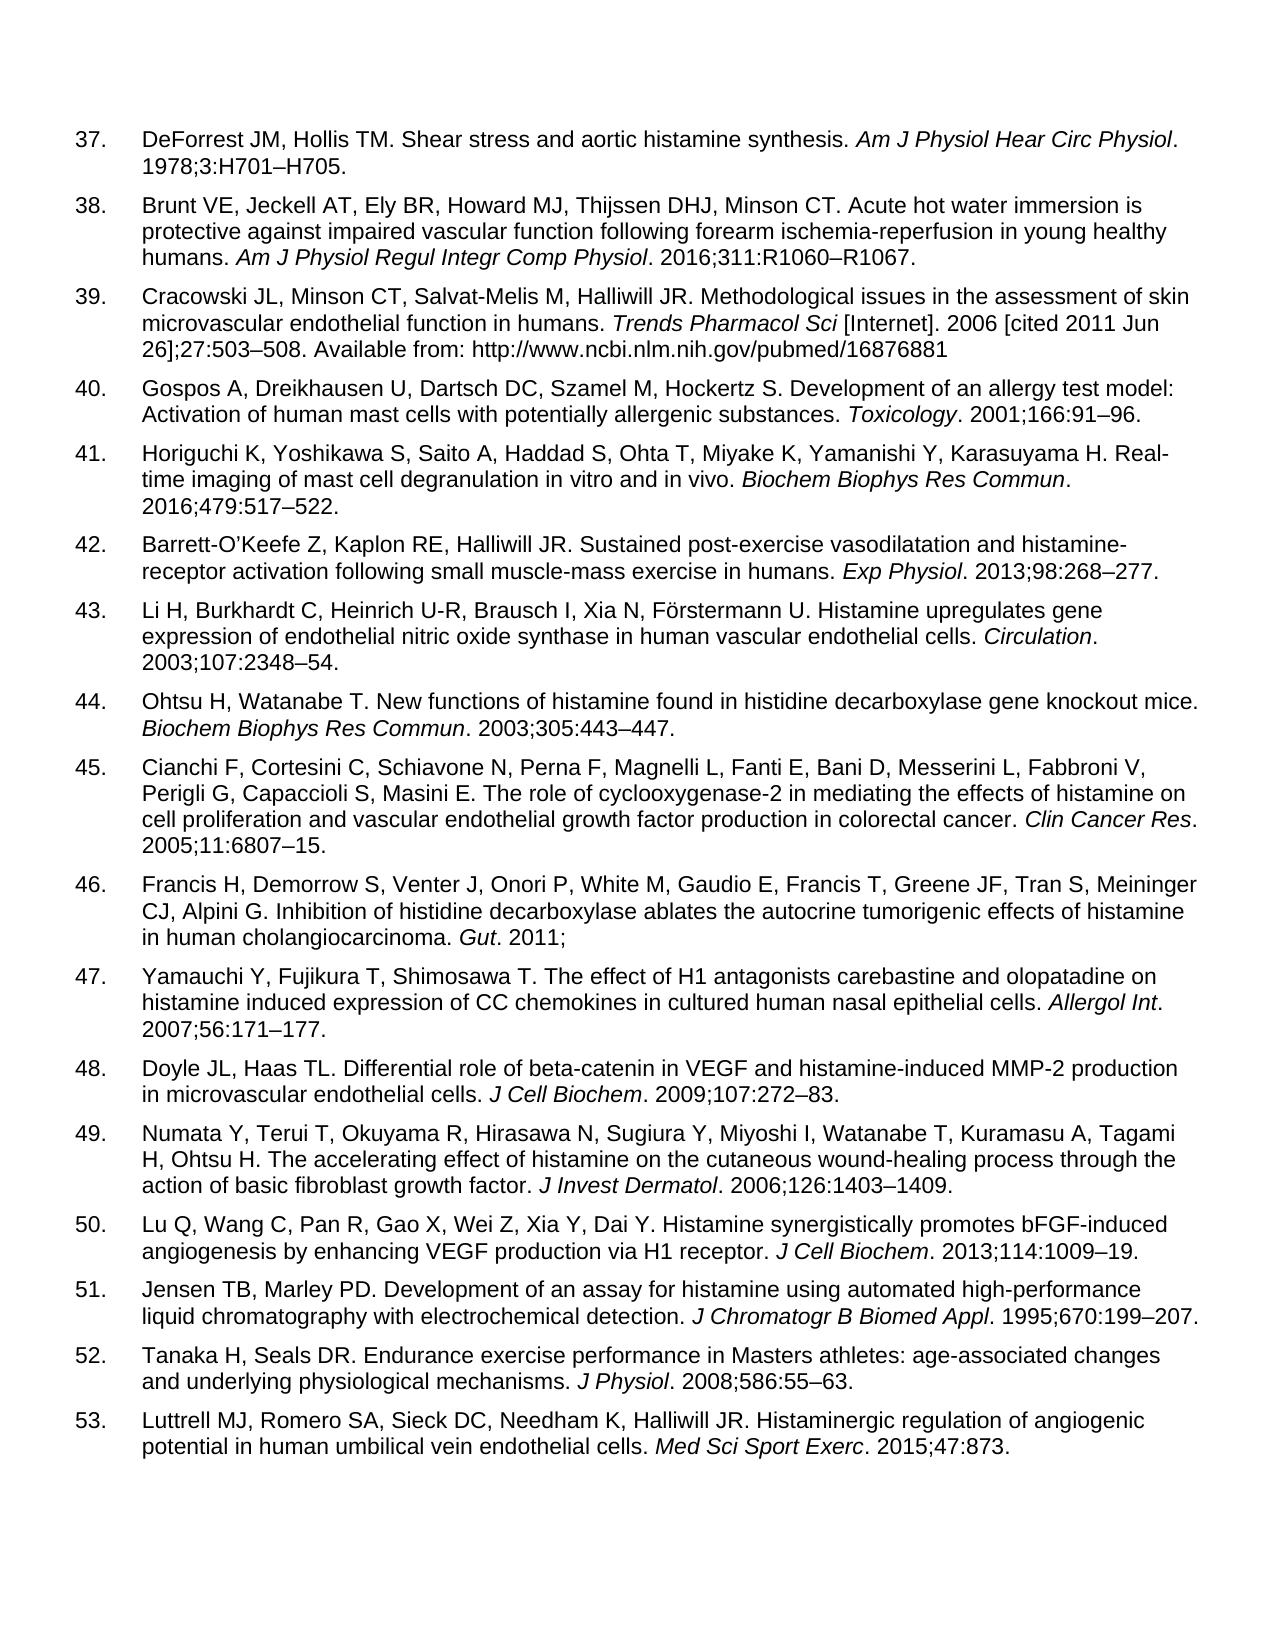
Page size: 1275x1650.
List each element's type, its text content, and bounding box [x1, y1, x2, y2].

text 48. Doyle JL, Haas TL. Differential role of beta-catenin in VEGF and histamine-induced MMP-2 production in microvascular endothelial cells. J Cell Biochem. 2009;107:272–83. [75, 1054, 1200, 1107]
text 49. Numata Y, Terui T, Okuyama R, Hirasawa N, Sugiura Y, Miyoshi I, Watanabe T, Kuramasu A, Tagami H, Ohtsu H. The accelerating effect of histamine on the cutaneous wound-healing process through the action of basic fibroblast growth factor. J Invest Dermatol. 2006;126:1403–1409. [75, 1120, 1200, 1199]
text 38. Brunt VE, Jeckell AT, Ely BR, Howard MJ, Thijssen DHJ, Minson CT. Acute hot water immersion is protective against impaired vascular function following forearm ischemia-reperfusion in young healthy humans. Am J Physiol Regul Integr Comp Physiol. 2016;311:R1060–R1067. [75, 192, 1200, 271]
text 37. DeForrest JM, Hollis TM. Shear stress and aortic histamine synthesis. Am J Physiol Hear Circ Physiol. 1978;3:H701–H705. [75, 126, 1200, 179]
text 41. Horiguchi K, Yoshikawa S, Saito A, Haddad S, Ohta T, Miyake K, Yamanishi Y, Karasuyama H. Real-time imaging of mast cell degranulation in vitro and in vivo. Biochem Biophys Res Commun. 2016;479:517–522. [75, 440, 1200, 519]
text 52. Tanaka H, Seals DR. Endurance exercise performance in Masters athletes: age-associated changes and underlying physiological mechanisms. J Physiol. 2008;586:55–63. [75, 1342, 1200, 1394]
text 50. Lu Q, Wang C, Pan R, Gao X, Wei Z, Xia Y, Dai Y. Histamine synergistically promotes bFGF-induced angiogenesis by enhancing VEGF production via H1 receptor. J Cell Biochem. 2013;114:1009–19. [75, 1211, 1200, 1264]
text 53. Luttrell MJ, Romero SA, Sieck DC, Needham K, Halliwill JR. Histaminergic regulation of angiogenic potential in human umbilical vein endothelial cells. Med Sci Sport Exerc. 2015;47:873. [75, 1407, 1200, 1459]
text 42. Barrett-O’Keefe Z, Kaplon RE, Halliwill JR. Sustained post-exercise vasodilatation and histamine-receptor activation following small muscle-mass exercise in humans. Exp Physiol. 2013;98:268–277. [75, 531, 1200, 584]
text 47. Yamauchi Y, Fujikura T, Shimosawa T. The effect of H1 antagonists carebastine and olopatadine on histamine induced expression of CC chemokines in cultured human nasal epithelial cells. Allergol Int. 2007;56:171–177. [75, 963, 1200, 1042]
text 44. Ohtsu H, Watanabe T. New functions of histamine found in histidine decarboxylase gene knockout mice. Biochem Biophys Res Commun. 2003;305:443–447. [75, 688, 1200, 741]
text 45. Cianchi F, Cortesini C, Schiavone N, Perna F, Magnelli L, Fanti E, Bani D, Messerini L, Fabbroni V, Perigli G, Capaccioli S, Masini E. The role of cyclooxygenase-2 in mediating the effects of histamine on cell proliferation and vascular endothelial growth factor production in colorectal cancer. Clin Cancer Res. 2005;11:6807–15. [75, 753, 1200, 859]
text 43. Li H, Burkhardt C, Heinrich U-R, Brausch I, Xia N, Förstermann U. Histamine upregulates gene expression of endothelial nitric oxide synthase in human vascular endothelial cells. Circulation. 2003;107:2348–54. [75, 597, 1200, 676]
text 39. Cracowski JL, Minson CT, Salvat-Melis M, Halliwill JR. Methodological issues in the assessment of skin microvascular endothelial function in humans. Trends Pharmacol Sci [Internet]. 2006 [cited 2011 Jun 26];27:503–508. Available from: http://www.ncbi.nlm.nih.gov/pubmed/16876881 [75, 283, 1200, 362]
text 46. Francis H, Demorrow S, Venter J, Onori P, White M, Gaudio E, Francis T, Greene JF, Tran S, Meininger CJ, Alpini G. Inhibition of histidine decarboxylase ablates the autocrine tumorigenic effects of histamine in human cholangiocarcinoma. Gut. 2011; [75, 871, 1200, 950]
text 40. Gospos A, Dreikhausen U, Dartsch DC, Szamel M, Hockertz S. Development of an allergy test model: Activation of human mast cells with potentially allergenic substances. Toxicology. 2001;166:91–96. [75, 375, 1200, 427]
text 51. Jensen TB, Marley PD. Development of an assay for histamine using automated high-performance liquid chromatography with electrochemical detection. J Chromatogr B Biomed Appl. 1995;670:199–207. [75, 1276, 1200, 1329]
